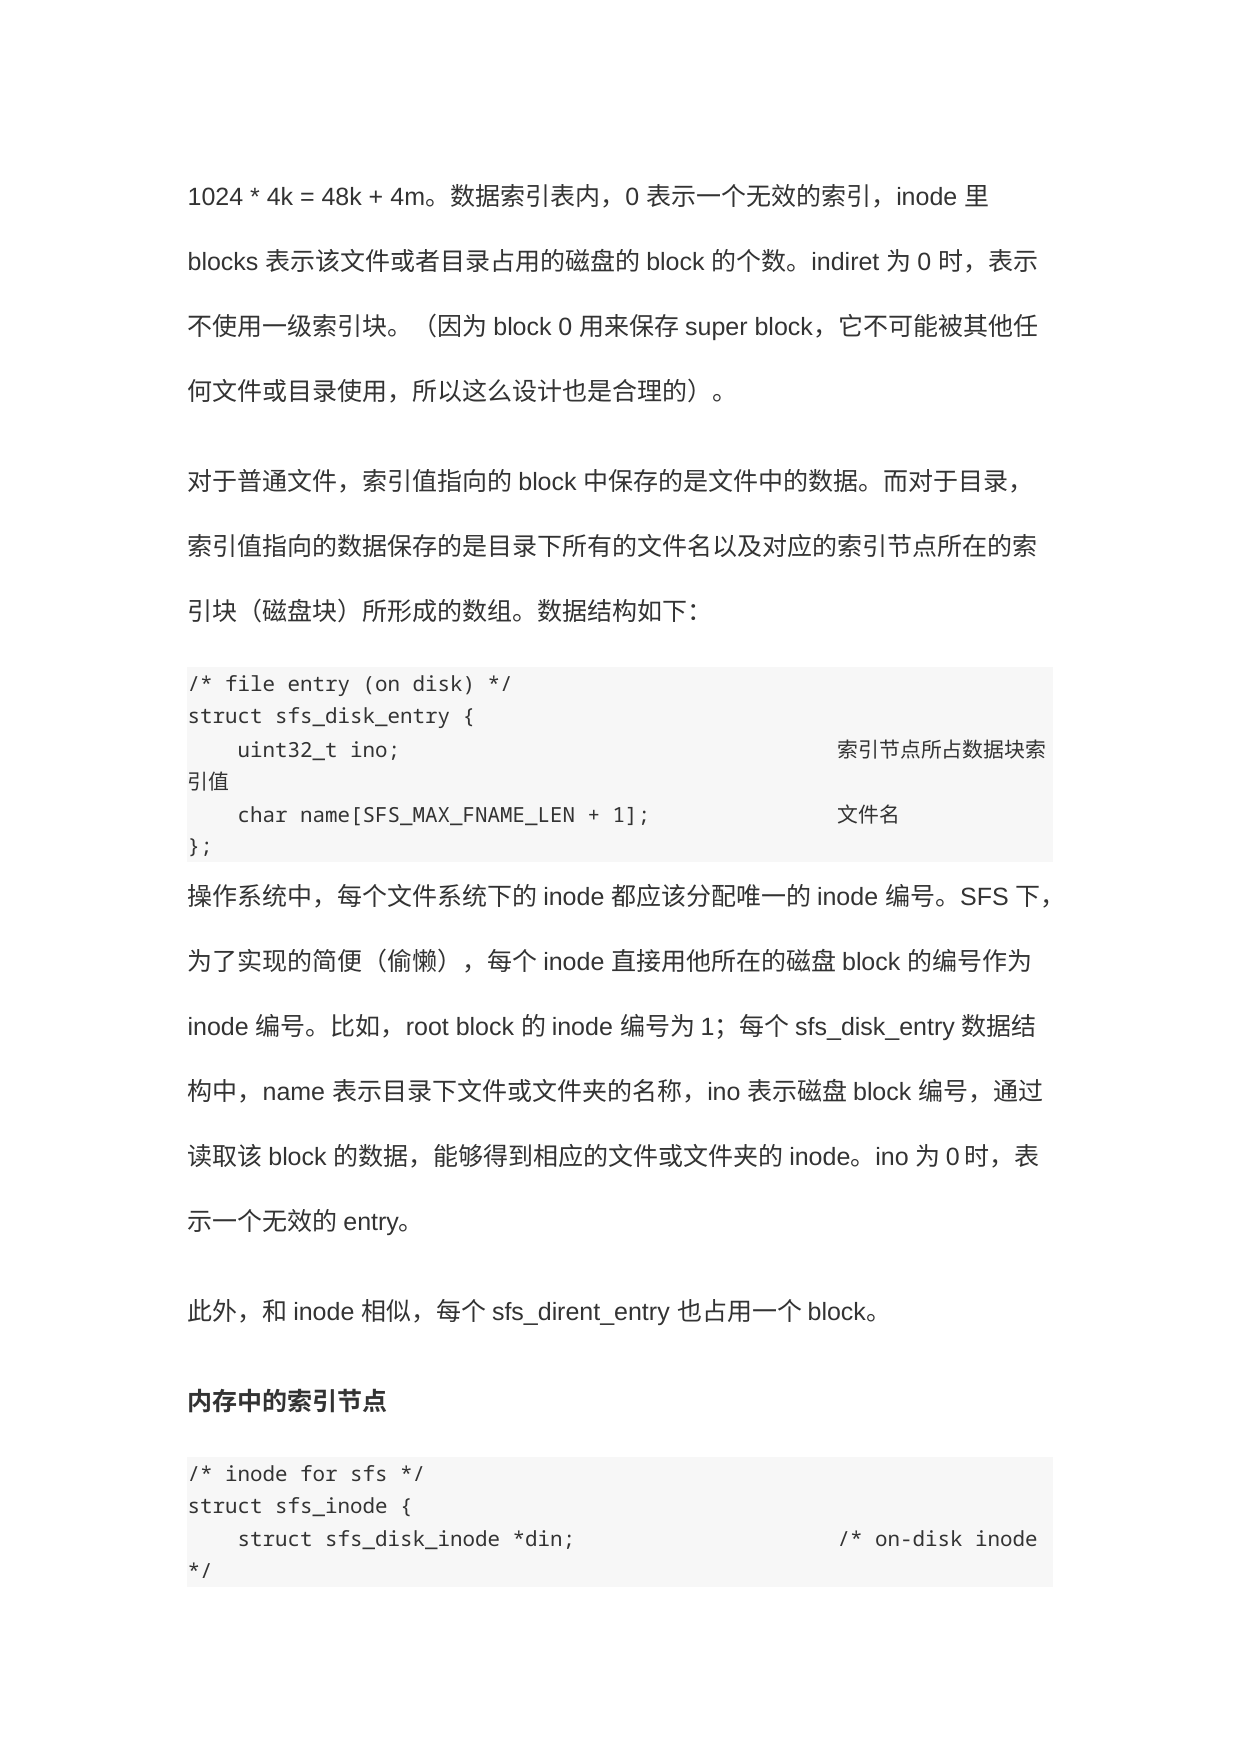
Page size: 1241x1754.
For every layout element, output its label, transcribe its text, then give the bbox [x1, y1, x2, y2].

text struct sfs_inode { [187, 1489, 1053, 1522]
text /* inode for sfs */ [187, 1457, 1053, 1489]
text struct sfs_disk_entry { [187, 699, 1053, 732]
text }; [187, 829, 1053, 862]
text 操作系统中，每个文件系统下的 inode 都应该分配唯一的 inode 编号。SFS 下，为了实现的简便（偷懒），每个 inode 直接用他所在的磁盘 block 的编号作为 inode 编号。比如，root block 的 inode 编号为 1；每个 sfs_disk_entry 数据结构中，name 表示目录下文件或文件夹的名称，ino 表示磁盘 block 编号，通过读取该 block 的数据，能够得到相应的文件或文件夹的 inode。ino 为0时，表示一个无效的 entry。 [187, 862, 1053, 1252]
text char name[SFS_MAX_FNAME_LEN + 1]; 文件名 [187, 797, 1053, 829]
text uint32_t ino; 索引节点所占数据块索引值 [187, 732, 1053, 797]
text 此外，和 inode 相似，每个 sfs_dirent_entry 也占用一个 block。 [187, 1277, 1053, 1342]
text struct sfs_disk_inode *din; /* on-disk inode */ [187, 1522, 1053, 1587]
text /* file entry (on disk) */ [187, 667, 1053, 699]
text 内存中的索引节点 [187, 1367, 1053, 1432]
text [187, 162, 1053, 422]
text 对于普通文件，索引值指向的 block 中保存的是文件中的数据。而对于目录，索引值指向的数据保存的是目录下所有的文件名以及对应的索引节点所在的索引块（磁盘块）所形成的数组。数据结构如下： [187, 447, 1053, 642]
